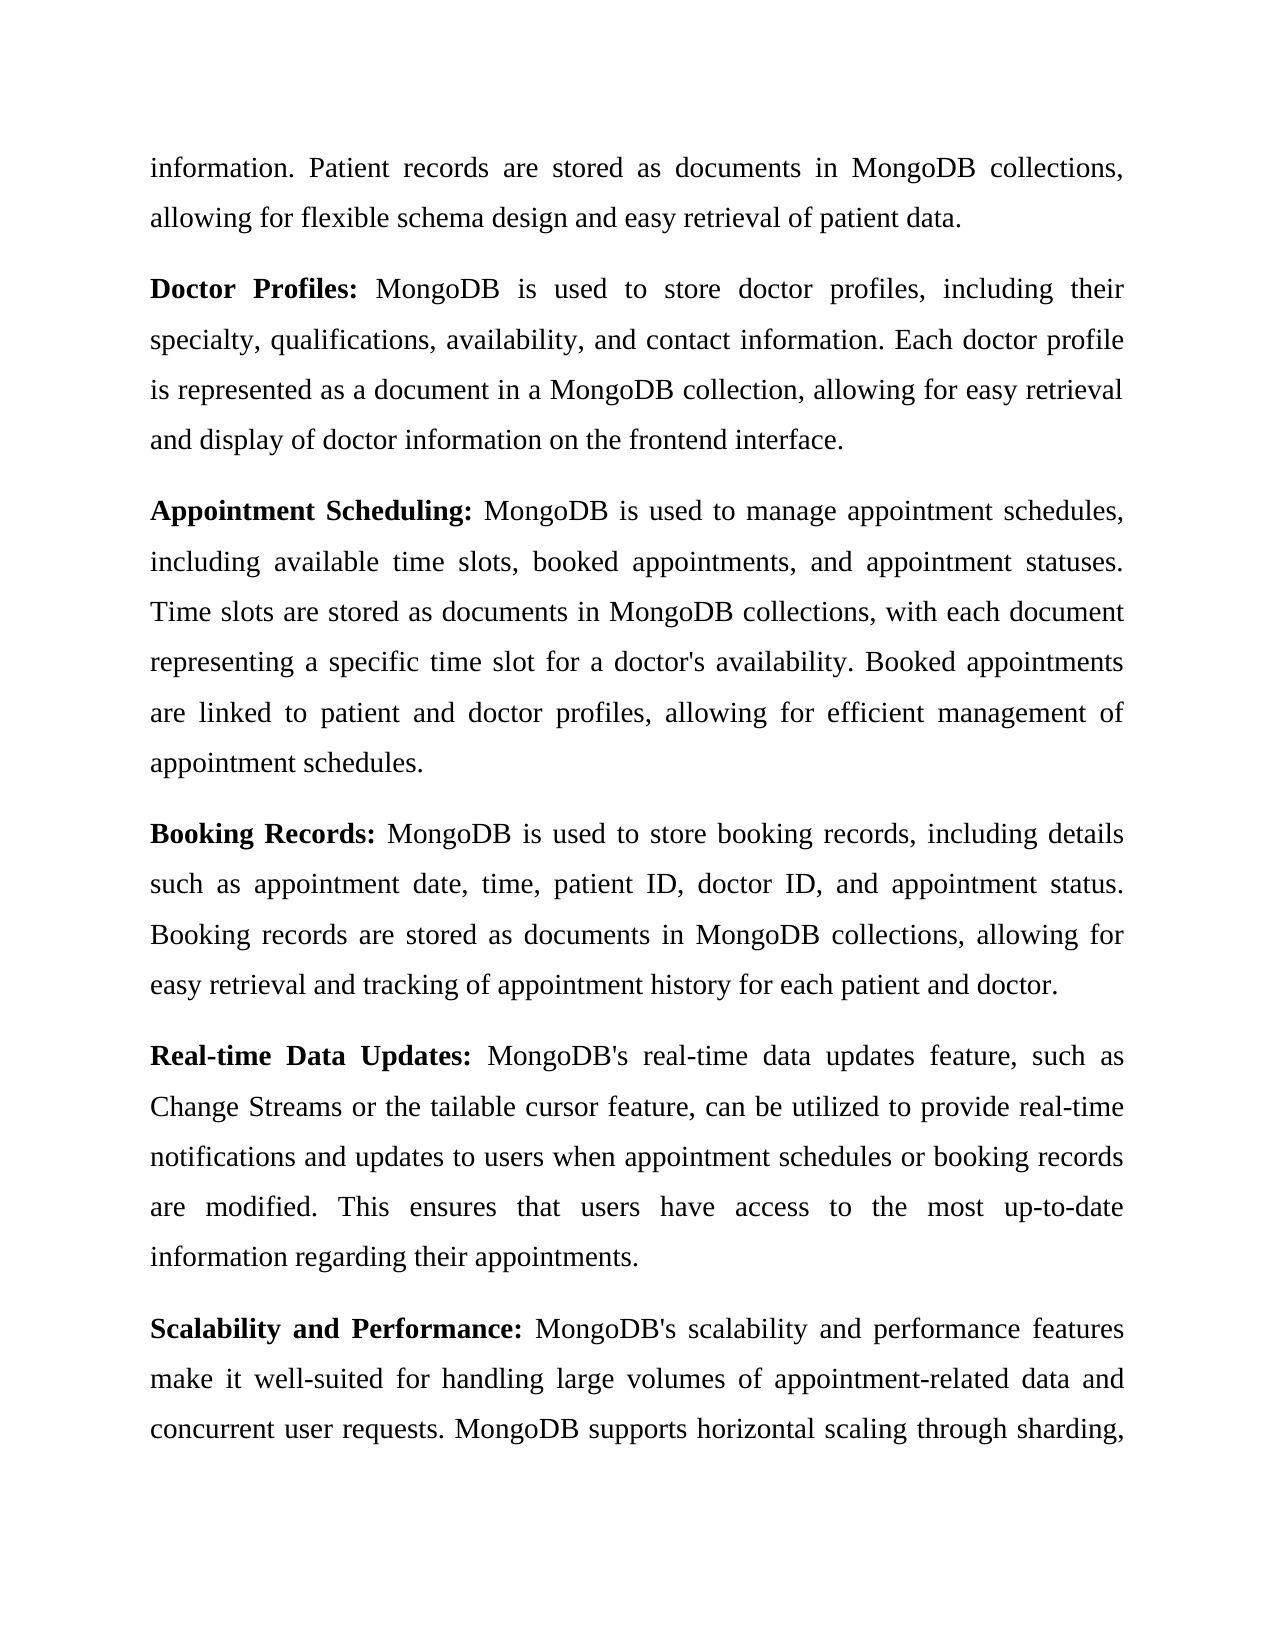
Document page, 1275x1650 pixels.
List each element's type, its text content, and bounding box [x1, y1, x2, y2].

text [150, 1311, 1125, 1445]
text Real-time Data Updates: MongoDB's real-time data updates feature, such as Change Streams or the tailable cursor feature, can be utilized to provide real-time notifications and updates to users when appointment schedules or booking records are modified. This ensures that users have access to the most up-to-date information regarding their appointments. [150, 1038, 1125, 1273]
text Doctor Profiles: MongoDB is used to store doctor profiles, including their specialty, qualifications, availability, and contact information. Each doctor profile is represented as a document in a MongoDB collection, allowing for easy retrieval and display of doctor information on the frontend interface. [150, 271, 1125, 456]
text Booking Records: MongoDB is used to store booking records, including details such as appointment date, time, patient ID, doctor ID, and appointment status. Booking records are stored as documents in MongoDB collections, allowing for easy retrieval and tracking of appointment history for each patient and doctor. [150, 816, 1125, 1001]
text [150, 150, 1125, 234]
text Appointment Scheduling: MongoDB is used to manage appointment schedules, including available time slots, booked appointments, and appointment statuses. Time slots are stored as documents in MongoDB collections, with each document representing a specific time slot for a doctor's availability. Booked appointments are linked to patient and doctor profiles, allowing for efficient management of appointment schedules. [150, 493, 1125, 779]
